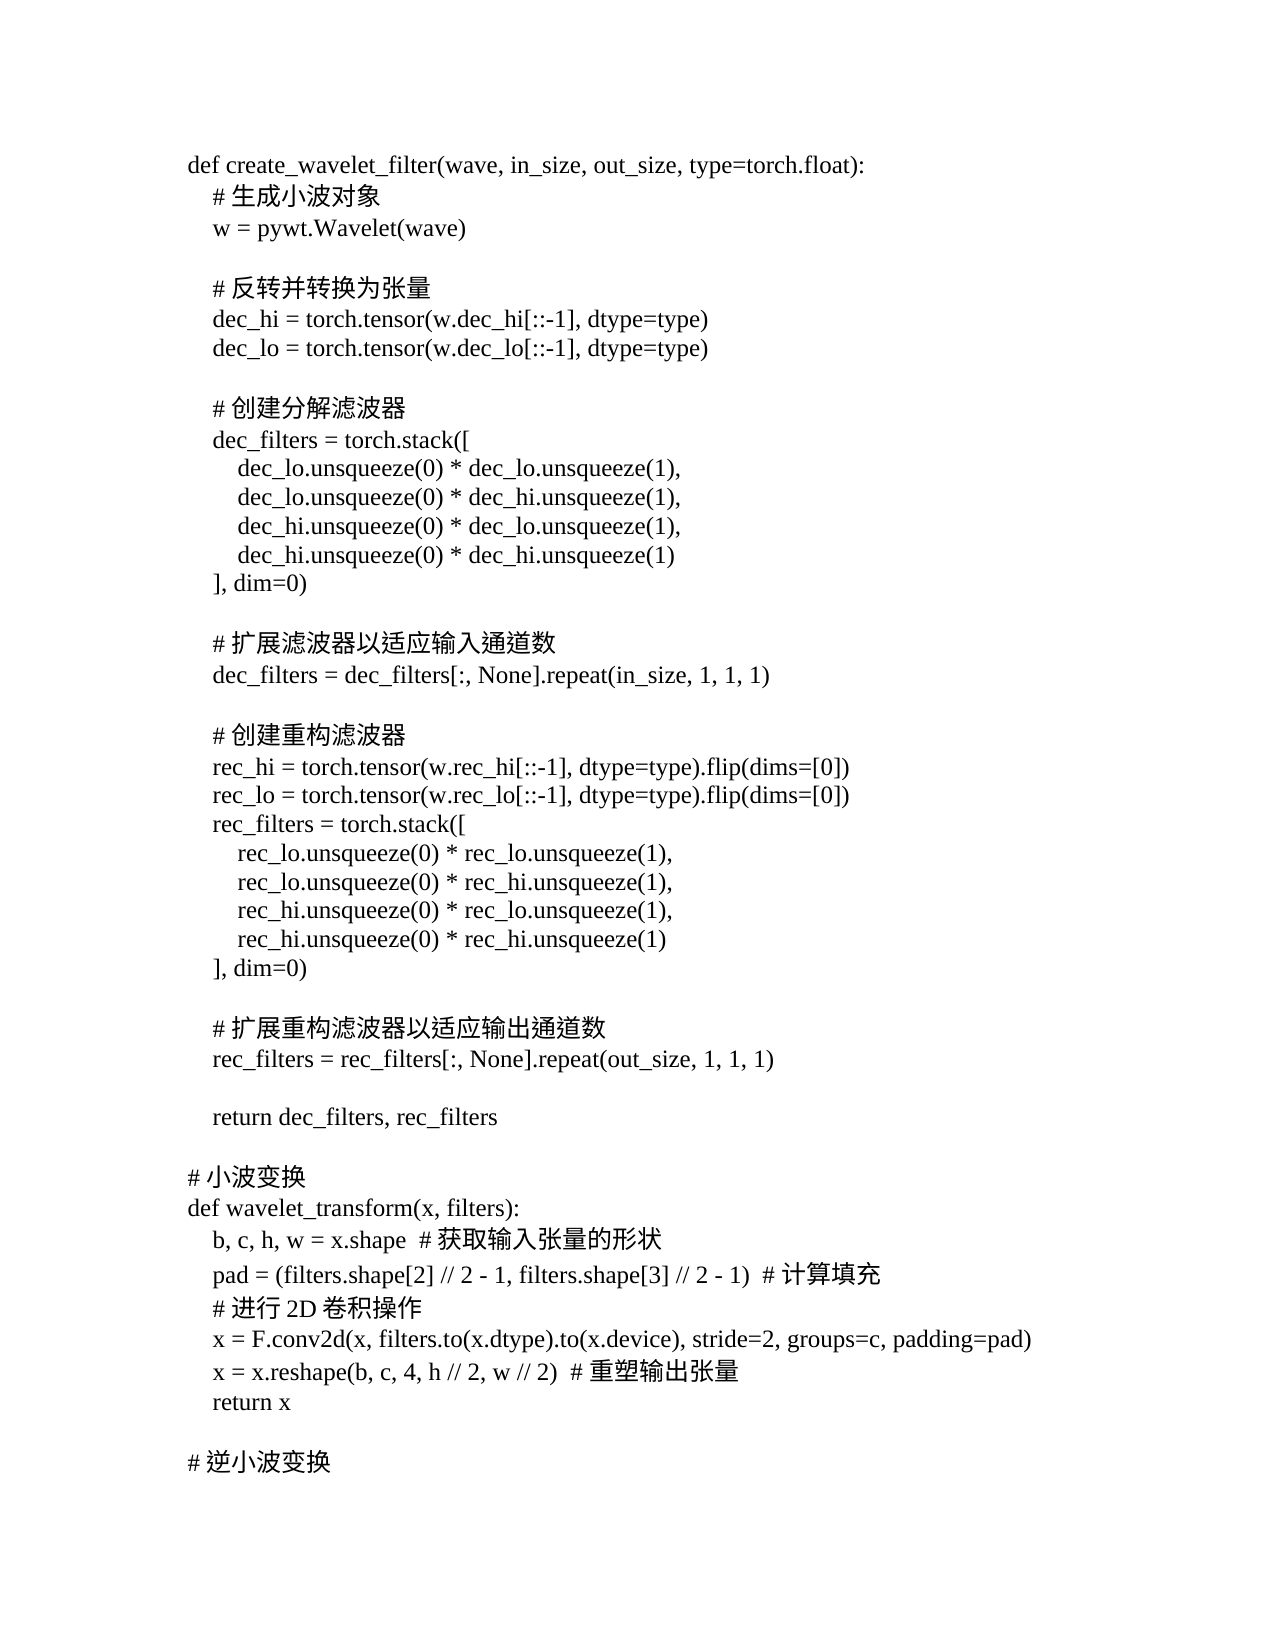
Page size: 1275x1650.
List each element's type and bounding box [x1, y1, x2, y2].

text [187, 150, 1087, 1479]
